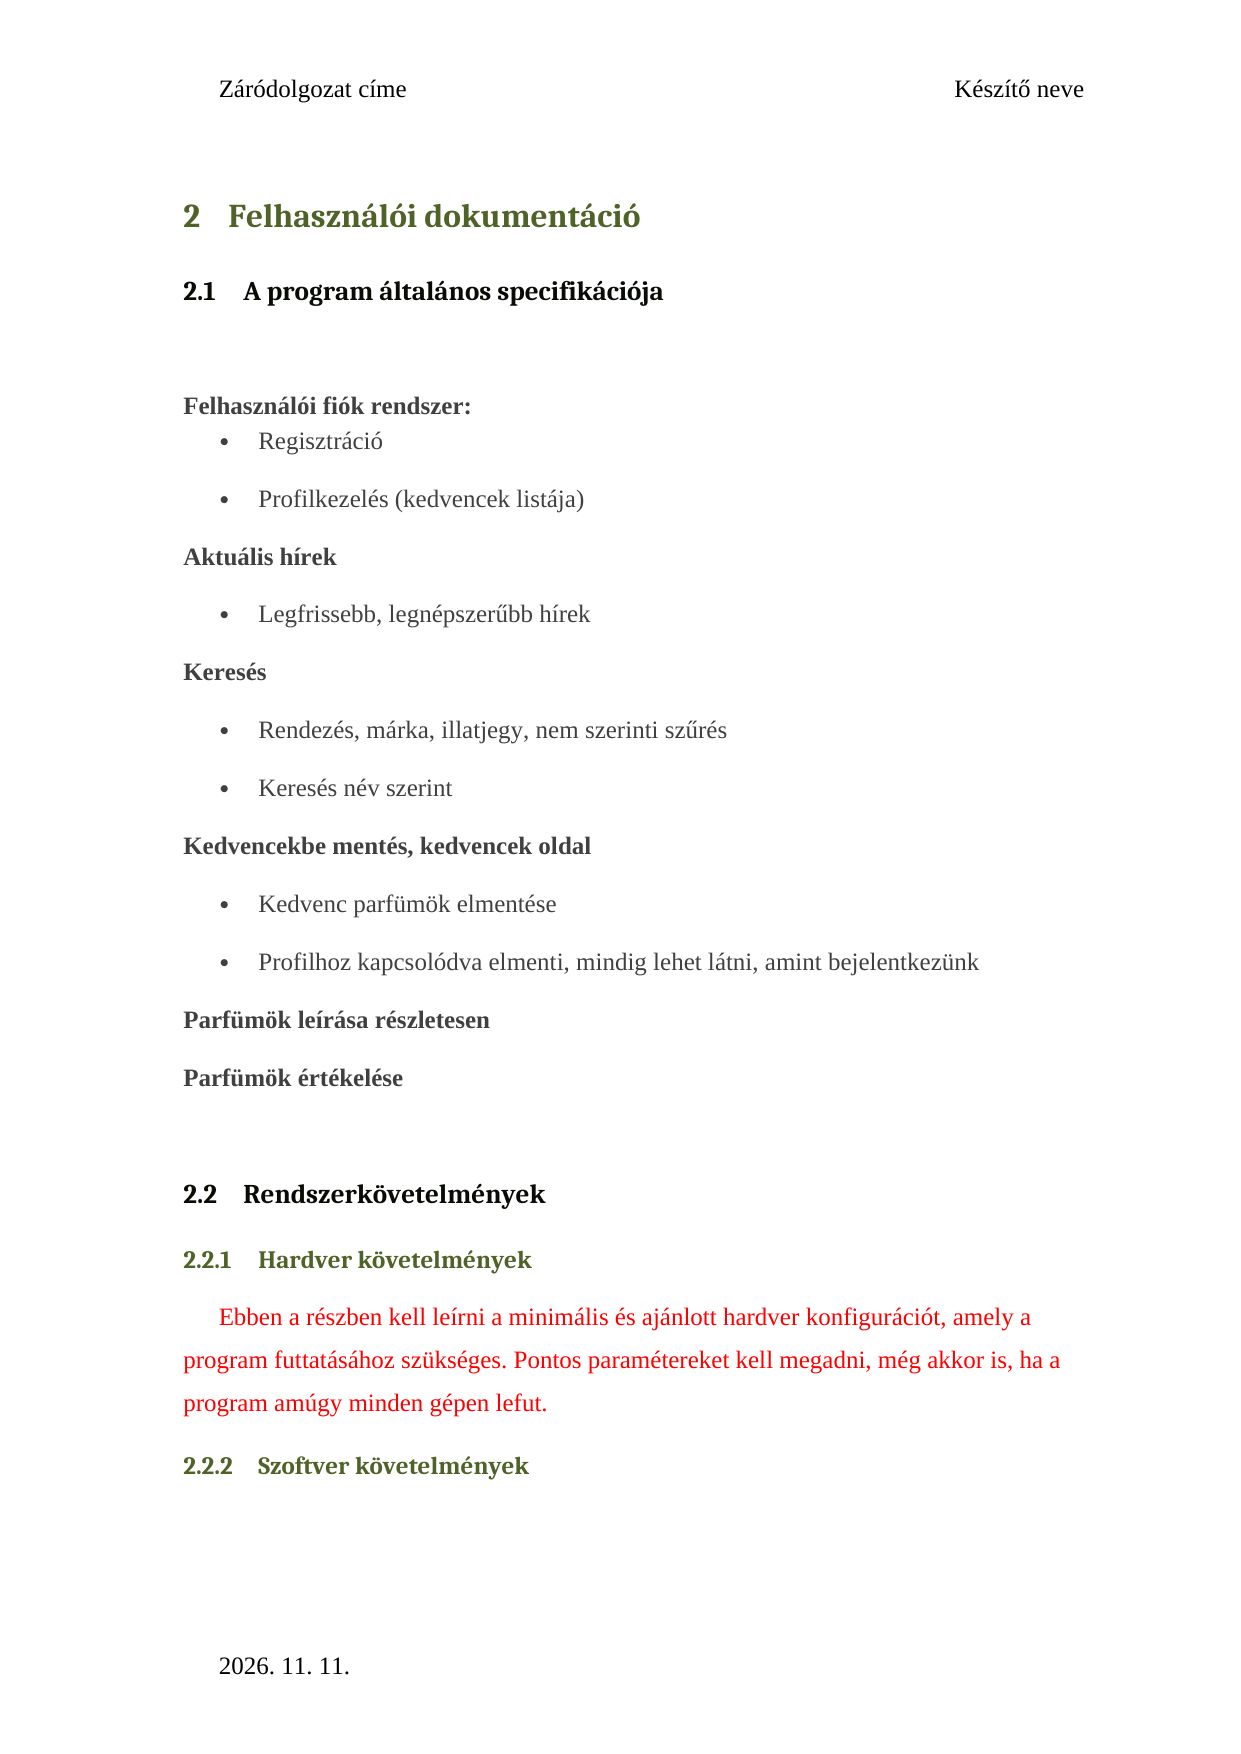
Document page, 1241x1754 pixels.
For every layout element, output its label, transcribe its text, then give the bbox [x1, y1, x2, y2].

subtitle Szoftver követelmények [183, 1452, 1092, 1481]
text Kedvencekbe mentés, kedvencek oldal [183, 831, 1092, 860]
list Profilhoz kapcsolódva elmenti, mindig lehet látni, amint bejelentkezünk [221, 947, 1092, 976]
list Rendezés, márka, illatjegy, nem szerinti szűrés [221, 715, 1092, 744]
list Profilkezelés (kedvencek listája) [221, 484, 1092, 512]
subtitle A program általános specifikációja [183, 276, 1092, 307]
text Parfümök értékelése [183, 1063, 1092, 1092]
list Kedvenc parfümök elmentése [221, 889, 1092, 918]
list Legfrissebb, legnépszerűbb hírek [221, 599, 1092, 628]
subtitle Hardver követelmények [183, 1246, 1092, 1275]
subtitle Rendszerkövetelmények [183, 1179, 1092, 1210]
text Keresés [183, 657, 1092, 686]
subtitle Felhasználói dokumentáció [183, 198, 1092, 236]
text Ebben a részben kell leírni a minimális és ajánlott hardver konfigurációt, amely a program futtatásához szükséges. Pontos paramétereket kell megadni, még akkor is, ha a program amúgy minden gépen lefut. [183, 1302, 1092, 1417]
list Regisztráció [221, 426, 1092, 454]
text Aktuális hírek [183, 542, 1092, 570]
list Keresés név szerint [221, 773, 1092, 802]
text Parfümök leírása részletesen [183, 1005, 1092, 1034]
text Felhasználói fiók rendszer: [183, 391, 1092, 419]
